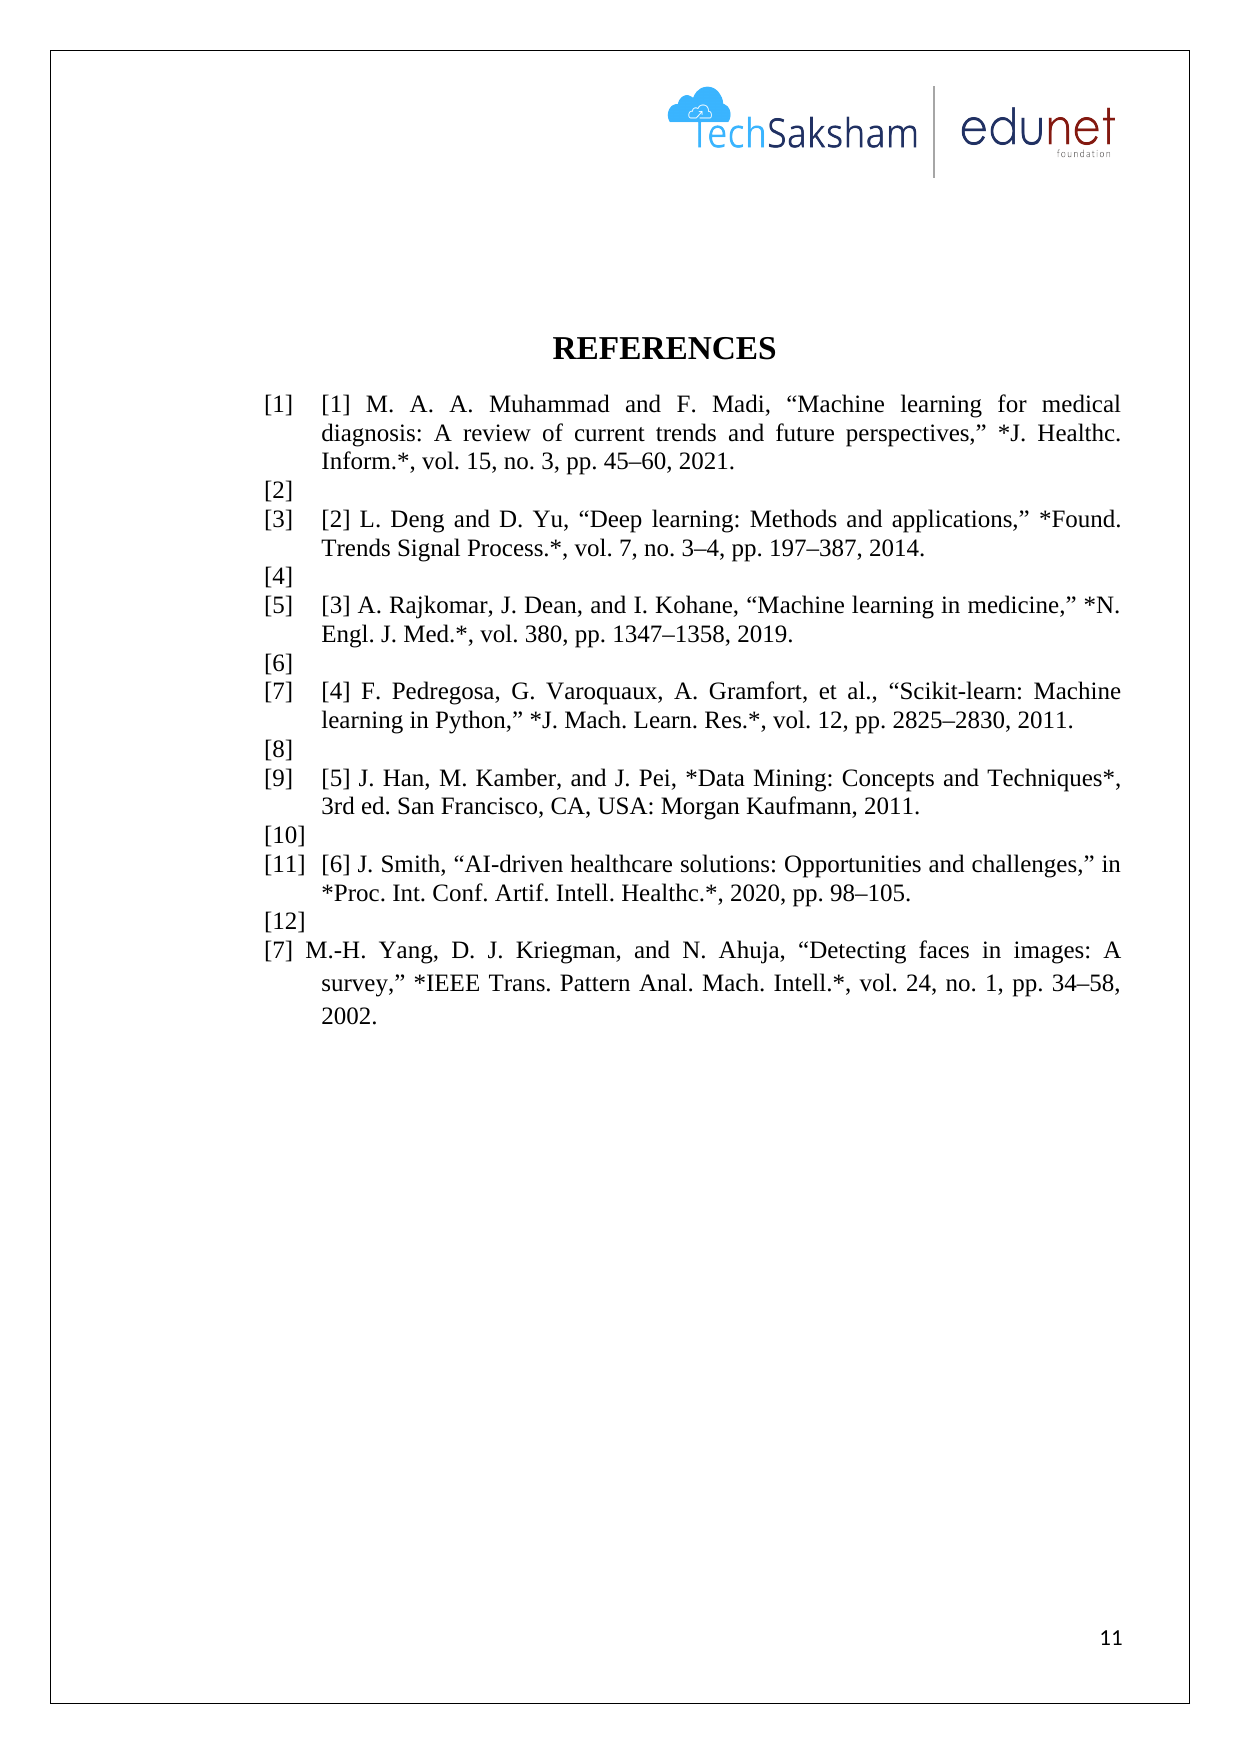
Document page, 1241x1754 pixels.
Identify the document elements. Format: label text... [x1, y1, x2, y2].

text [6] J. Smith, “AI-driven healthcare solutions: Opportunities and challenges,” in *Proc. Int. Conf. Artif. Intell. Healthc.*, 2020, pp. 98–105. [264, 849, 1122, 906]
text [3] A. Rajkomar, J. Dean, and I. Kohane, “Machine learning in medicine,” *N. Engl. J. Med.*, vol. 380, pp. 1347–1358, 2019. [264, 590, 1122, 648]
list [7] M.-H. Yang, D. J. Kriegman, and N. Ahuja, “Detecting faces in images: A survey,” *IEEE Trans. Pattern Anal. Mach. Intell.*, vol. 24, no. 1, pp. 34–58, 2002. [264, 935, 1122, 1030]
text [1] M. A. A. Muhammad and F. Madi, “Machine learning for medical diagnosis: A review of current trends and future perspectives,” *J. Healthc. Inform.*, vol. 15, no. 3, pp. 45–60, 2021. [264, 389, 1122, 475]
picture [662, 79, 923, 154]
text [2] L. Deng and D. Yu, “Deep learning: Methods and applications,” *Found. Trends Signal Process.*, vol. 7, no. 3–4, pp. 197–387, 2014. [264, 504, 1122, 561]
text [5] J. Han, M. Kamber, and J. Pei, *Data Mining: Concepts and Techniques*, 3rd ed. San Francisco, CA, USA: Morgan Kaufmann, 2011. [264, 763, 1122, 820]
picture [955, 100, 1122, 164]
text REFERENCES [207, 328, 1122, 367]
text [4] F. Pedregosa, G. Varoquaux, A. Gramfort, et al., “Scikit-learn: Machine learning in Python,” *J. Mach. Learn. Res.*, vol. 12, pp. 2825–2830, 2011. [264, 676, 1122, 734]
